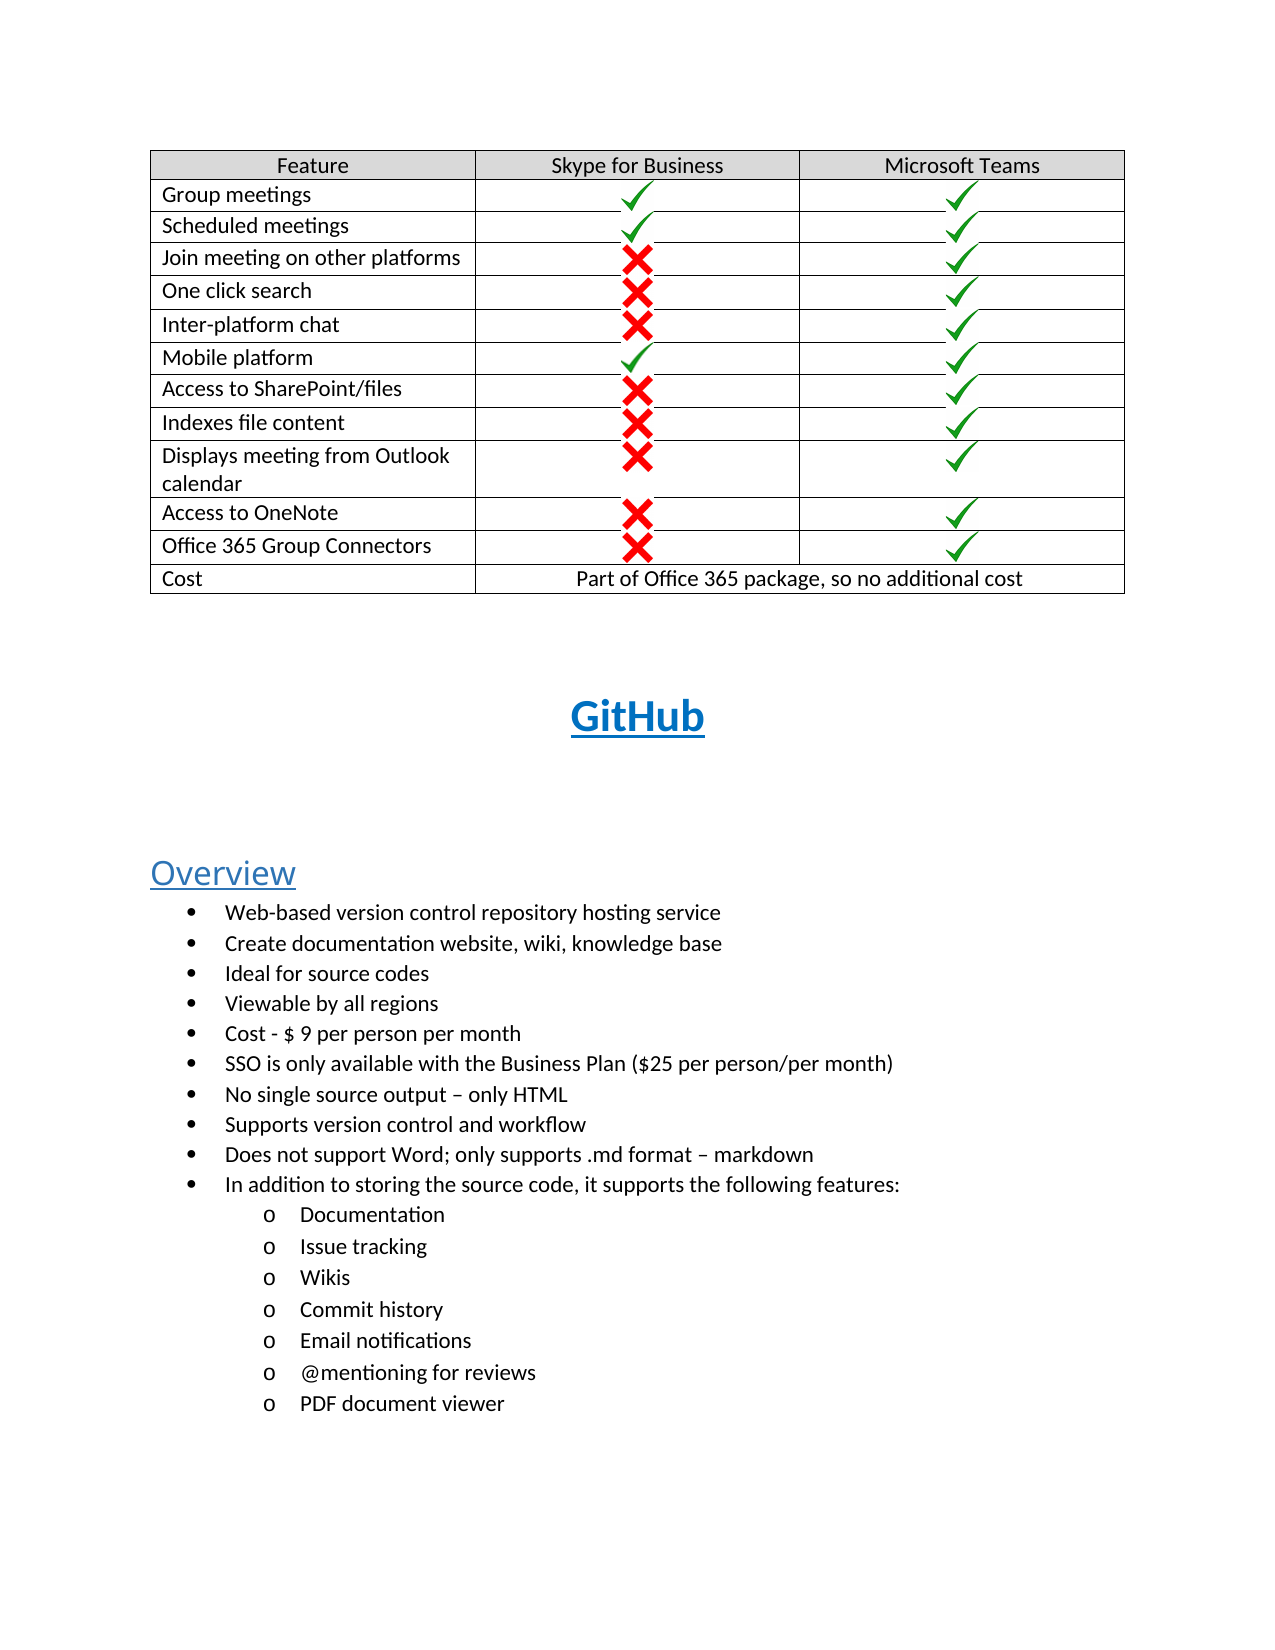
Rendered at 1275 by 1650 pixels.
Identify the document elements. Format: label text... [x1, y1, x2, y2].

picture [621, 180, 654, 373]
table_cell Mobile platform [151, 343, 475, 373]
table_cell [800, 498, 1124, 530]
list In addition to storing the source code, it supports the following features: [187, 1170, 1125, 1198]
table_cell [654, 531, 799, 563]
text GitHub [150, 687, 1125, 743]
table_cell [654, 498, 799, 530]
table_cell [476, 276, 621, 309]
table_header Skype for Business [476, 151, 799, 179]
table_cell Part of Office 365 package, so no additional cost [476, 565, 1124, 592]
table_cell [476, 498, 621, 530]
list Commit history [262, 1295, 1125, 1324]
table_cell [800, 212, 945, 242]
list Documentation [262, 1201, 1125, 1230]
table_cell [476, 441, 799, 497]
picture [621, 497, 654, 564]
table_cell [800, 531, 1124, 563]
table_cell [476, 375, 621, 407]
table_cell [476, 243, 621, 275]
list Viewable by all regions [187, 989, 1125, 1017]
subtitle Overview [150, 849, 1125, 895]
table_cell [800, 276, 1124, 309]
table_cell [800, 343, 945, 373]
list Email notifications [262, 1326, 1125, 1356]
table_cell Inter-platform chat [151, 310, 475, 342]
table_cell [654, 243, 799, 275]
list Create documentation website, wiki, knowledge base [187, 929, 1125, 957]
table_header Microsoft Teams [800, 151, 1124, 179]
table_cell [979, 343, 1124, 373]
list Web-based version control repository hosting service [187, 898, 1125, 927]
table_cell [800, 310, 1124, 342]
table_cell [800, 375, 1124, 407]
table_cell [476, 212, 621, 242]
list No single source output – only HTML [187, 1080, 1125, 1108]
table_cell Indexes file content [151, 408, 475, 440]
table_header Feature [151, 151, 475, 179]
table_cell [476, 343, 621, 373]
picture [945, 441, 979, 472]
table_cell [476, 310, 621, 342]
list Supports version control and workflow [187, 1110, 1125, 1138]
table_cell Scheduled meetings [151, 212, 475, 242]
picture [945, 309, 979, 341]
table_cell Displays meeting from Outlook calendar [151, 441, 475, 497]
picture [945, 180, 979, 274]
list Wikis [262, 1263, 1125, 1293]
table_cell Group meetings [151, 180, 475, 211]
table_cell [800, 243, 1124, 275]
picture [945, 531, 979, 562]
picture [621, 374, 654, 473]
table_cell [654, 180, 799, 211]
list SSO is only available with the Business Plan ($25 per person/per month) [187, 1049, 1125, 1078]
list Does not support Word; only supports .md format – markdown [187, 1140, 1125, 1168]
list @mentioning for reviews [262, 1358, 1125, 1387]
table_cell [476, 531, 621, 563]
table_cell One click search [151, 276, 475, 309]
table_cell [800, 408, 1124, 440]
table_cell [800, 441, 1124, 497]
table_cell [979, 212, 1124, 242]
picture [945, 407, 979, 439]
table_cell [654, 375, 799, 407]
list PDF document viewer [262, 1389, 1125, 1418]
picture [945, 342, 979, 405]
table_cell [654, 310, 799, 342]
list Issue tracking [262, 1232, 1125, 1261]
table_cell [654, 212, 799, 242]
table_cell Office 365 Group Connectors [151, 531, 475, 563]
table_cell [476, 408, 621, 440]
table_cell Join meeting on other platforms [151, 243, 475, 275]
table_cell [800, 180, 945, 211]
picture [945, 276, 979, 307]
table_cell [654, 343, 799, 373]
table_cell Cost [151, 565, 475, 592]
table_cell [979, 180, 1124, 211]
table_cell Access to OneNote [151, 498, 475, 530]
table_cell Access to SharePoint/files [151, 375, 475, 407]
list Ideal for source codes [187, 959, 1125, 987]
list Cost - $ 9 per person per month [187, 1019, 1125, 1047]
table_cell [654, 276, 799, 309]
table_cell [654, 408, 799, 440]
picture [945, 498, 979, 529]
table_cell [476, 180, 621, 211]
